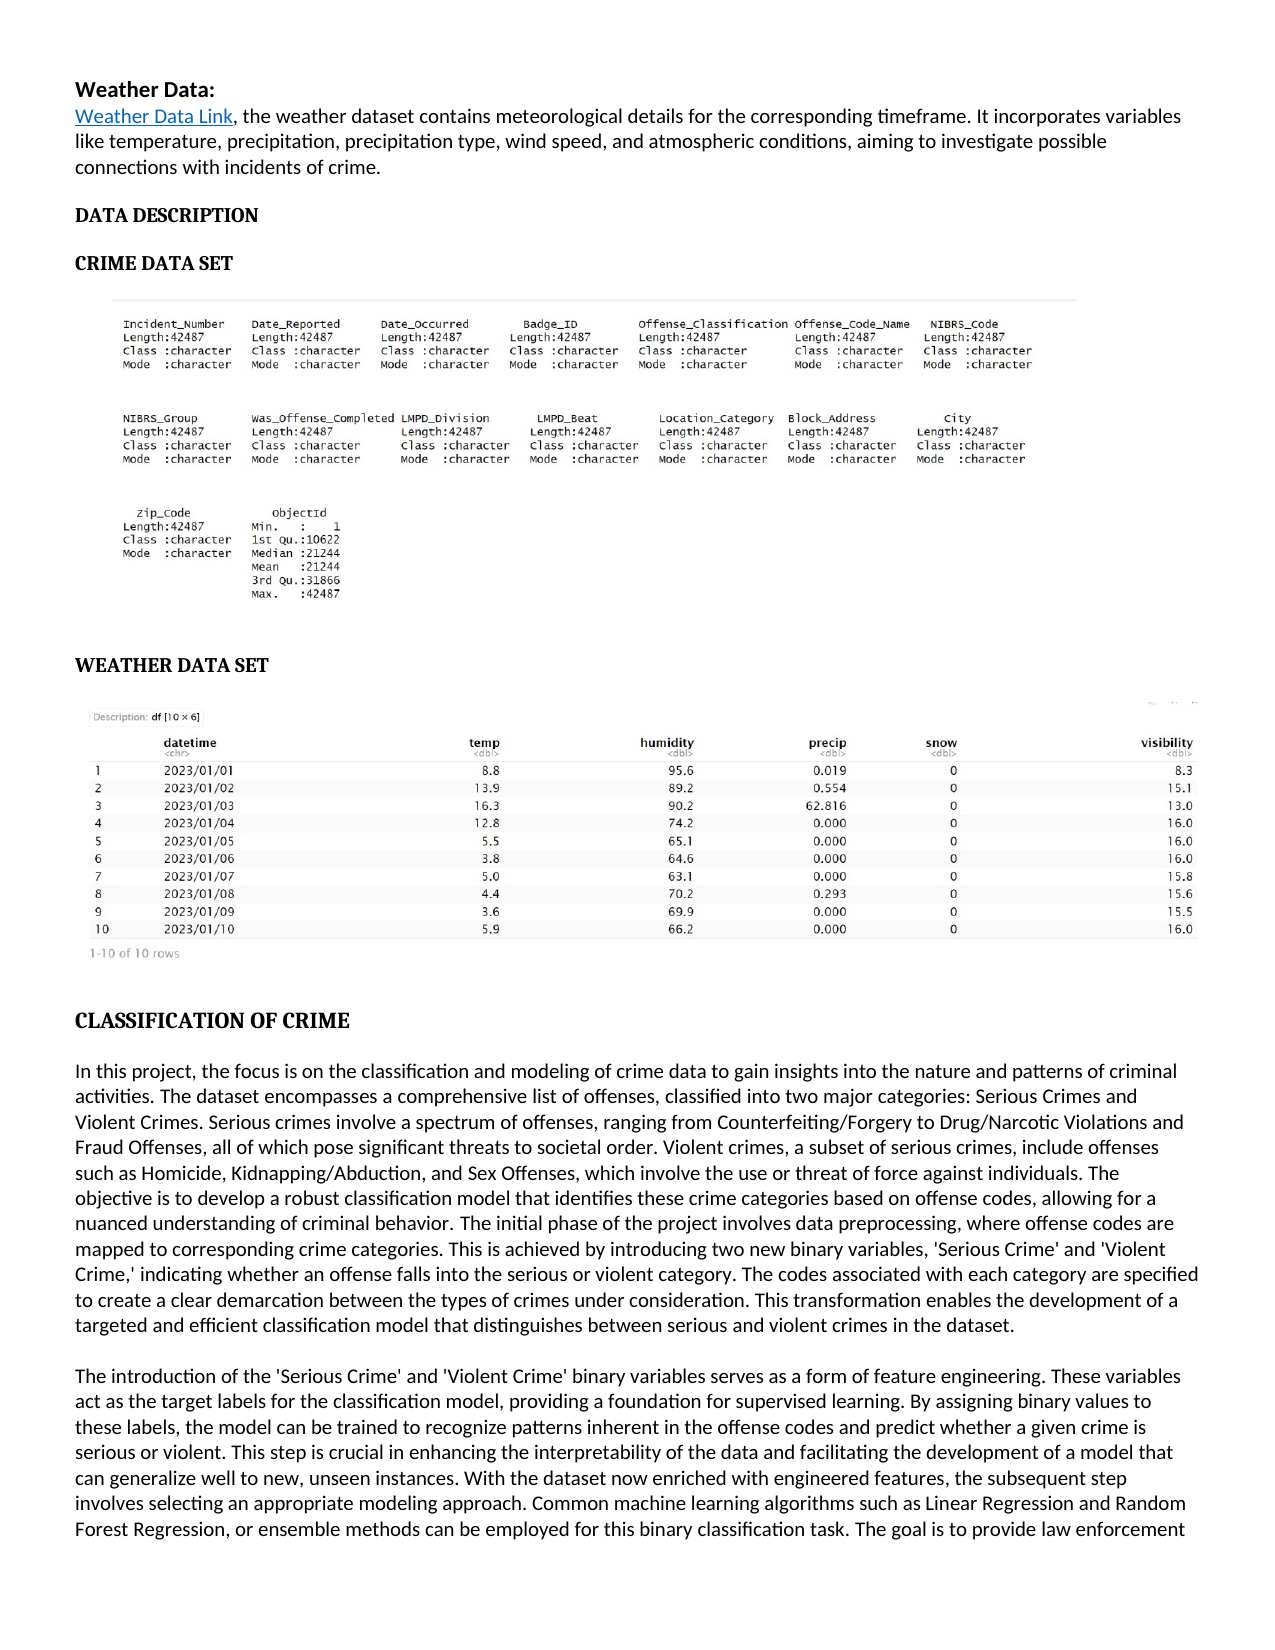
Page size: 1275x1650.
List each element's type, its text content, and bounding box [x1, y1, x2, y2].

subtitle DATA DESCRIPTION CRIME DATA SET [75, 203, 268, 275]
text In this project, the focus is on the classification and modeling of crime data to gain insights into the nature and patterns of criminal activities. The dataset encompasses a comprehensive list of offenses, classified into two major categories: Serious Crimes and Violent Crimes. Serious crimes involve a spectrum of offenses, ranging from Counterfeiting/Forgery to Drug/Narcotic Violations and Fraud Offenses, all of which pose significant threats to societal order. Violent crimes, a subset of serious crimes, include offenses such as Homicide, Kidnapping/Abduction, and Sex Offenses, which involve the use or threat of force against individuals. The objective is to develop a robust classification model that identifies these crime categories based on offense codes, allowing for a nuanced understanding of criminal behavior. The initial phase of the project involves data preprocessing, where offense codes are mapped to corresponding crime categories. This is achieved by introducing two new binary variables, 'Serious Crime' and 'Violent Crime,' indicating whether an offense falls into the serious or violent category. The codes associated with each category are specified to create a clear demarcation between the types of crimes under consideration. This transformation enables the development of a targeted and efficient classification model that distinguishes between serious and violent crimes in the dataset. [75, 1058, 1199, 1338]
picture [88, 702, 1198, 958]
text Weather Data Link, the weather dataset contains meteorological details for the corresponding timeframe. It incorporates variables like temperature, precipitation, precipitation type, wind speed, and atmospheric conditions, aiming to investigate possible connections with incidents of crime. [75, 103, 1192, 179]
picture [111, 299, 1077, 598]
subtitle Weather Data: [75, 75, 1212, 103]
text WEATHER DATA SET [75, 654, 1212, 678]
subtitle CLASSIFICATION OF CRIME [75, 1008, 1212, 1034]
text The introduction of the 'Serious Crime' and 'Violent Crime' binary variables serves as a form of feature engineering. These variables act as the target labels for the classification model, providing a foundation for supervised learning. By assigning binary values to these labels, the model can be trained to recognize patterns inherent in the offense codes and predict whether a given crime is serious or violent. This step is crucial in enhancing the interpretability of the data and facilitating the development of a model that can generalize well to new, unseen instances. With the dataset now enriched with engineered features, the subsequent step involves selecting an appropriate modeling approach. Common machine learning algorithms such as Linear Regression and Random Forest Regression, or ensemble methods can be employed for this binary classification task. The goal is to provide law enforcement [75, 1363, 1190, 1541]
